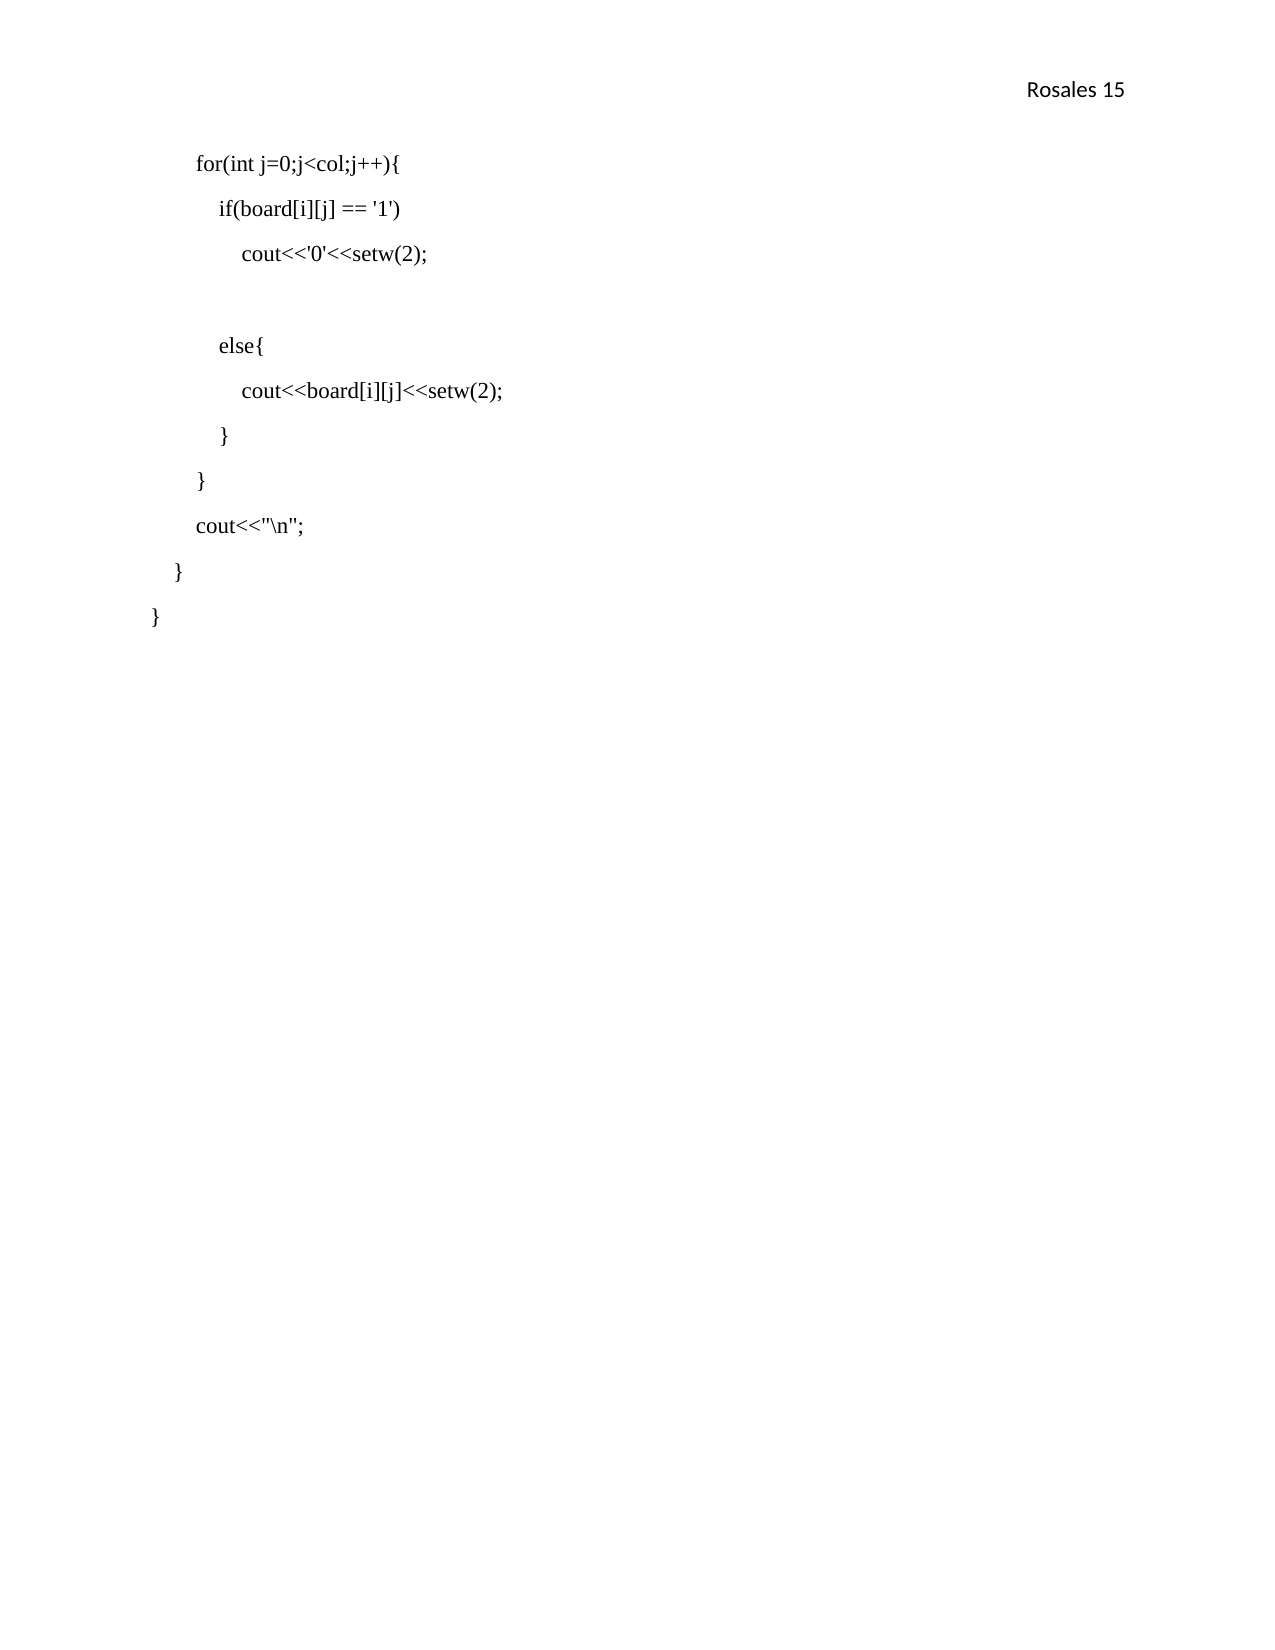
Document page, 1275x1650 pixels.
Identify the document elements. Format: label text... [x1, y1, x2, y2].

text } [150, 558, 1125, 584]
text cout<<"\n"; [150, 513, 1125, 539]
text if(board[i][j] == '1') [150, 195, 1125, 221]
text else{ [150, 332, 1125, 358]
text } [150, 603, 1125, 629]
text } [150, 422, 1125, 449]
text cout<<'0'<<setw(2); [150, 240, 1125, 267]
text cout<<board[i][j]<<setw(2); [150, 377, 1125, 404]
text for(int j=0;j<col;j++){ [150, 150, 1125, 176]
text } [150, 467, 1125, 494]
